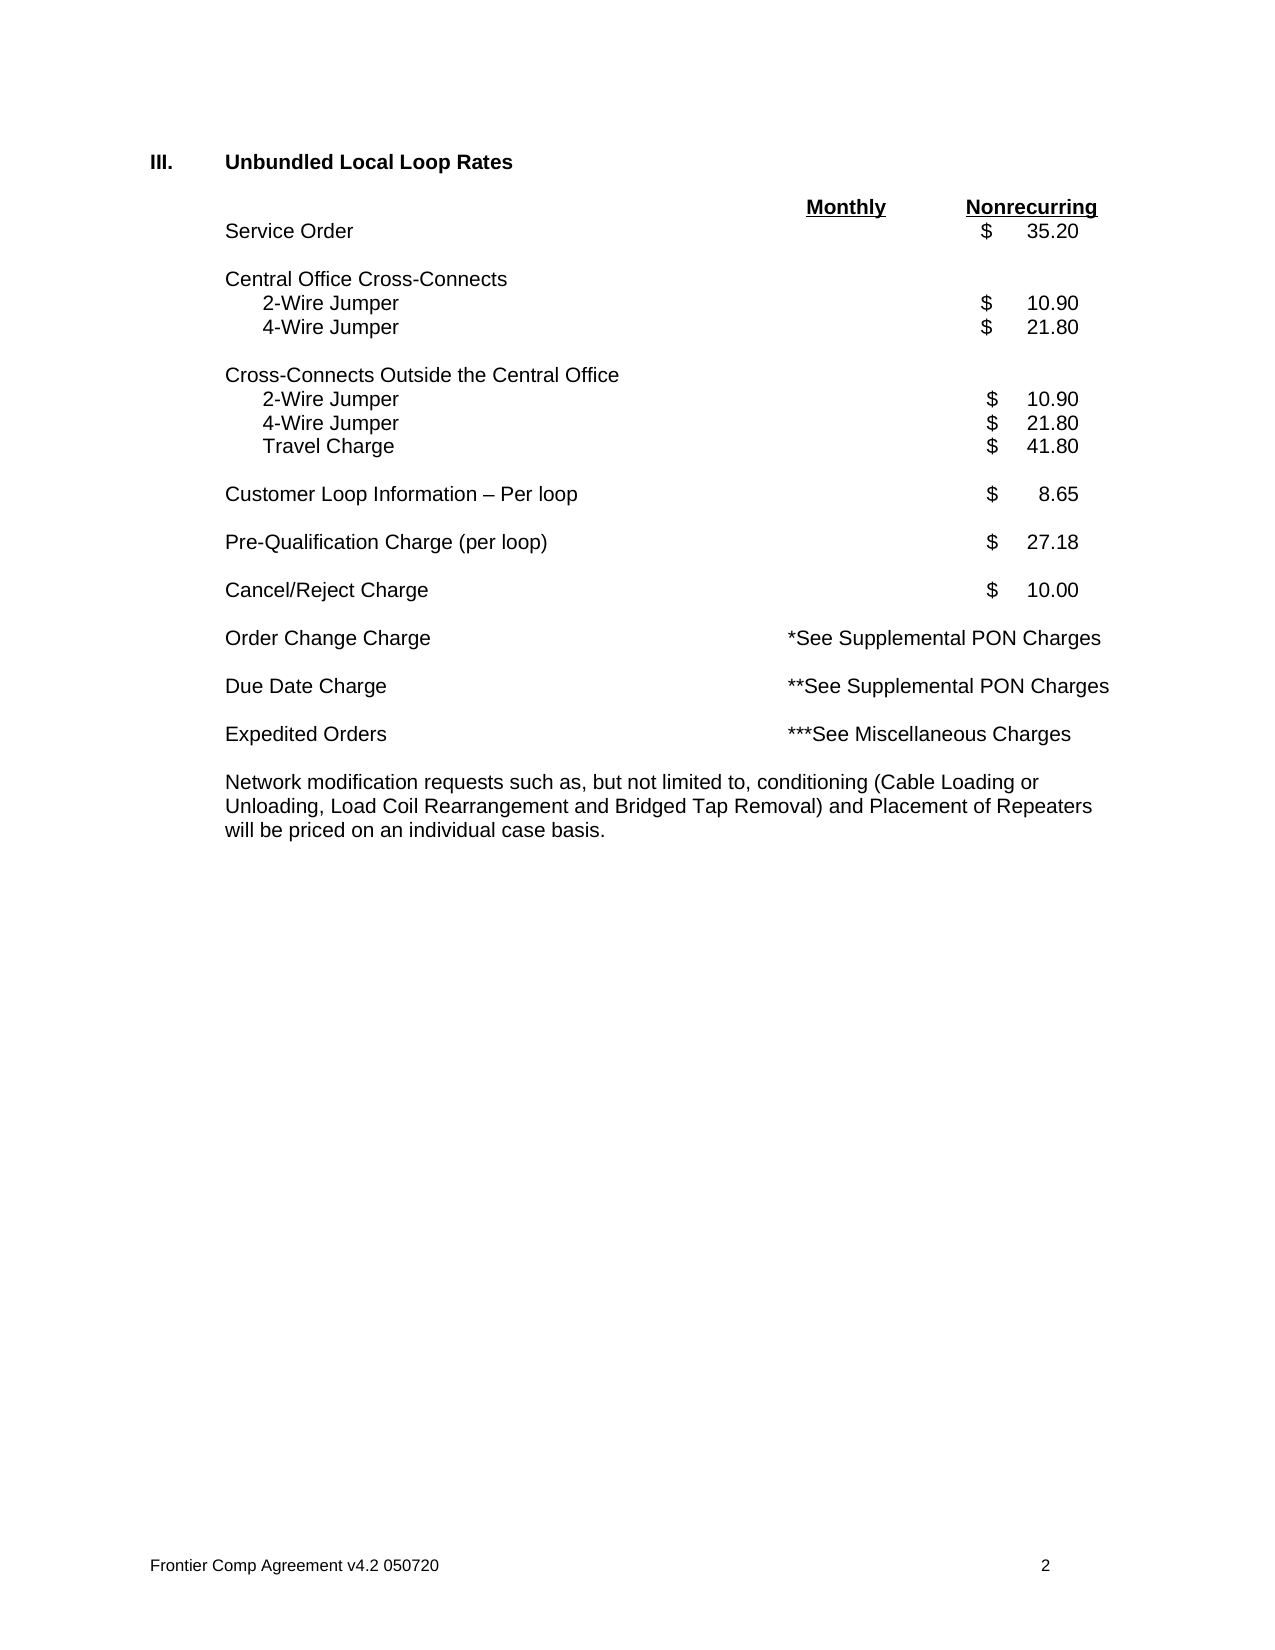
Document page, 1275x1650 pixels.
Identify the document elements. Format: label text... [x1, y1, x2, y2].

text Monthly Nonrecurring [150, 195, 1125, 219]
text Cancel/Reject Charge $ 10.00 [225, 578, 1125, 602]
text 4-Wire Jumper $ 21.80 [225, 314, 1125, 338]
text Pre-Qualification Charge (per loop) $ 27.18 [225, 530, 1125, 554]
text Cross-Connects Outside the Central Office [225, 362, 1125, 386]
text 2-Wire Jumper $ 10.90 [150, 386, 1125, 410]
text Expedited Orders ***See Miscellaneous Charges [225, 722, 1125, 746]
text Travel Charge $ 41.80 [225, 434, 1125, 458]
text Due Date Charge **See Supplemental PON Charges [225, 674, 1125, 698]
text Central Office Cross-Connects [225, 267, 1125, 291]
text 4-Wire Jumper $ 21.80 [225, 410, 1125, 434]
text Network modification requests such as, but not limited to, conditioning (Cable Loading or Unloading, Load Coil Rearrangement and Bridged Tap Removal) and Placement of Repeaters will be priced on an individual case basis. [225, 770, 1125, 842]
text Order Change Charge *See Supplemental PON Charges [225, 626, 1125, 650]
text 2-Wire Jumper $ 10.90 [225, 291, 1125, 314]
list Unbundled Local Loop Rates [150, 150, 1125, 174]
text Service Order $ 35.20 [225, 219, 1125, 243]
text Customer Loop Information – Per loop $ 8.65 [225, 482, 1125, 506]
